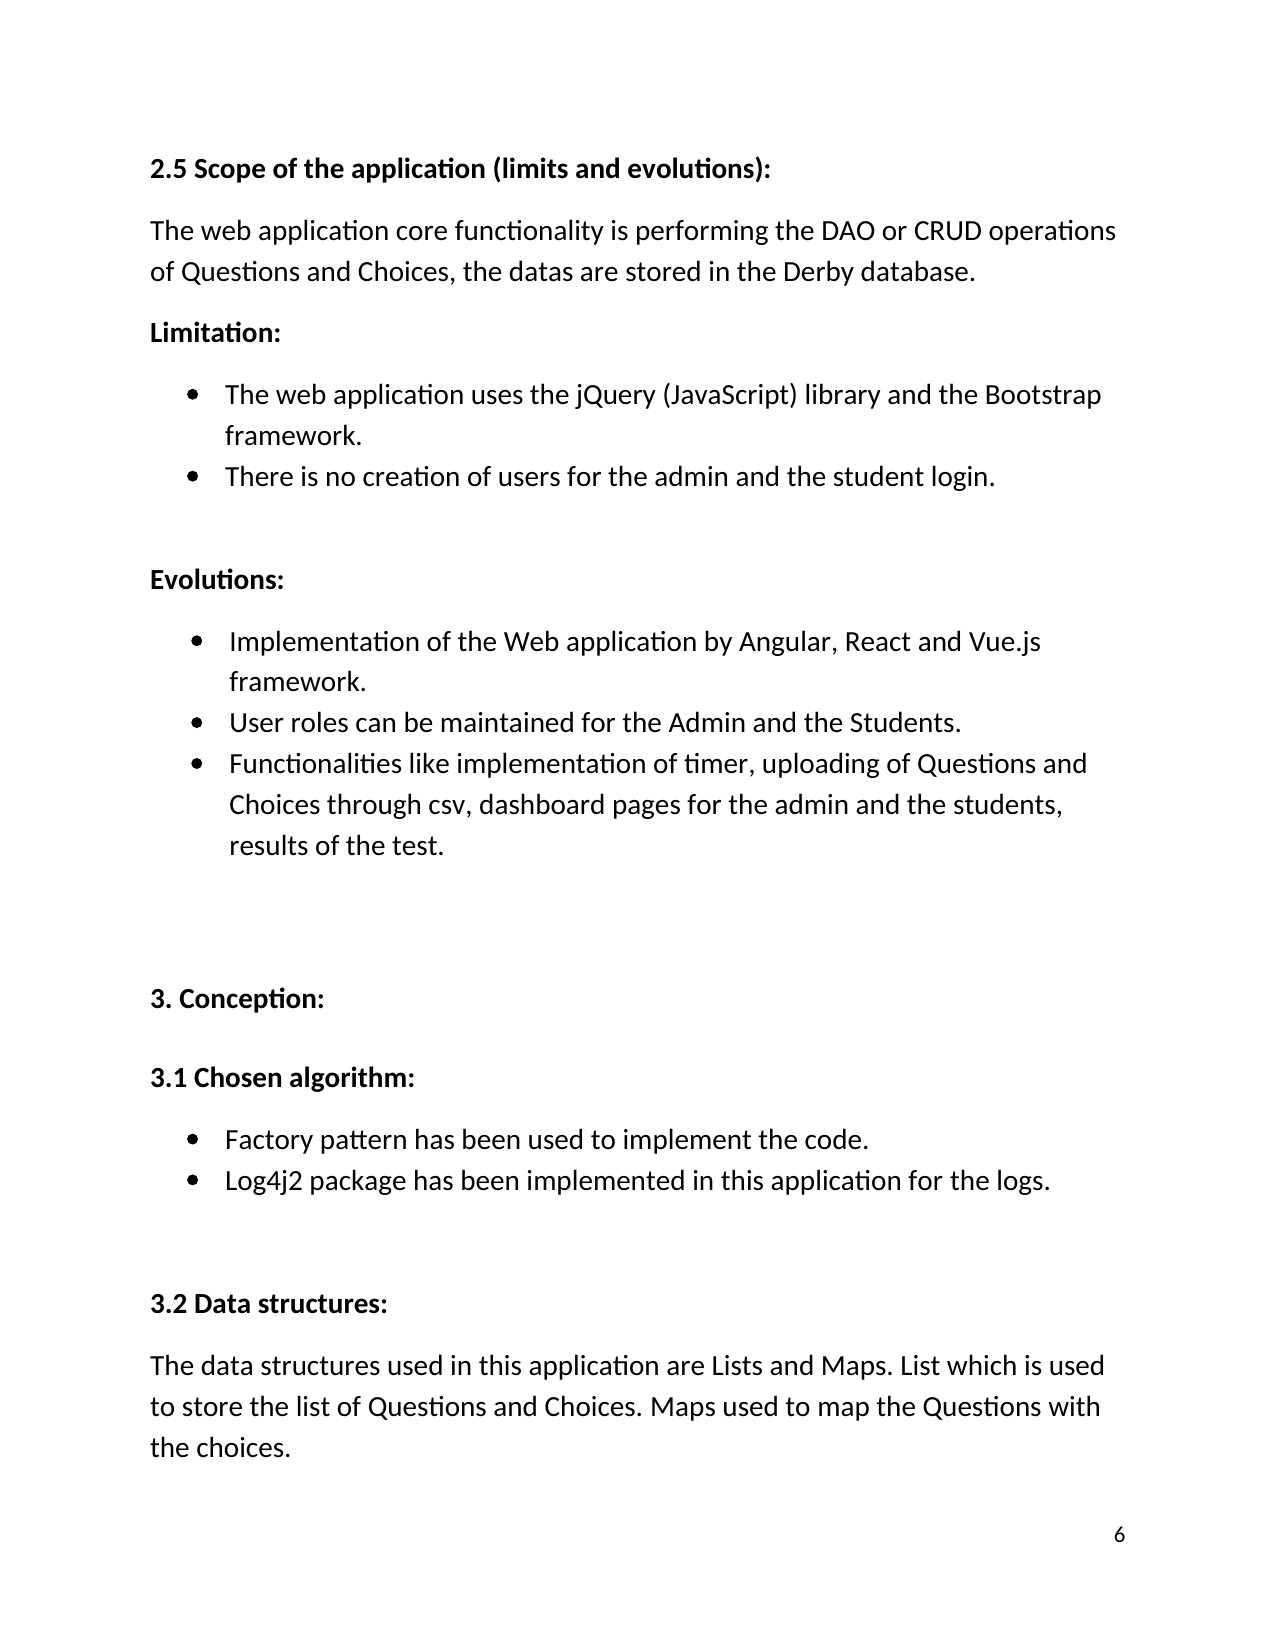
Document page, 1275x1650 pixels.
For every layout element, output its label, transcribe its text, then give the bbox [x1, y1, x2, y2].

text 3.1 Chosen algorithm: [150, 1059, 1125, 1095]
list Implementation of the Web application by Angular, React and Vue.js framework. [192, 623, 1125, 699]
text The data structures used in this application are Lists and Maps. List which is used to store the list of Questions and Choices. Maps used to map the Questions with the choices. [150, 1347, 1125, 1465]
list There is no creation of users for the admin and the student login. [187, 458, 1125, 494]
list Factory pattern has been used to implement the code. [187, 1121, 1125, 1157]
text 3.2 Data structures: [150, 1285, 1125, 1321]
text Limitation: [150, 314, 1125, 350]
text Evolutions: [150, 561, 1125, 596]
list The web application uses the jQuery (JavaScript) library and the Bootstrap framework. [187, 376, 1125, 453]
text The web application core functionality is performing the DAO or CRUD operations of Questions and Choices, the datas are stored in the Derby database. [150, 212, 1125, 288]
text 2.5 Scope of the application (limits and evolutions): [150, 150, 1125, 186]
list Functionalities like implementation of timer, uploading of Questions and Choices through csv, dashboard pages for the admin and the students, results of the test. [192, 745, 1125, 863]
list User roles can be maintained for the Admin and the Students. [192, 704, 1125, 740]
list Log4j2 package has been implemented in this application for the logs. [187, 1162, 1125, 1197]
subtitle 3. Conception: [150, 980, 1125, 1054]
